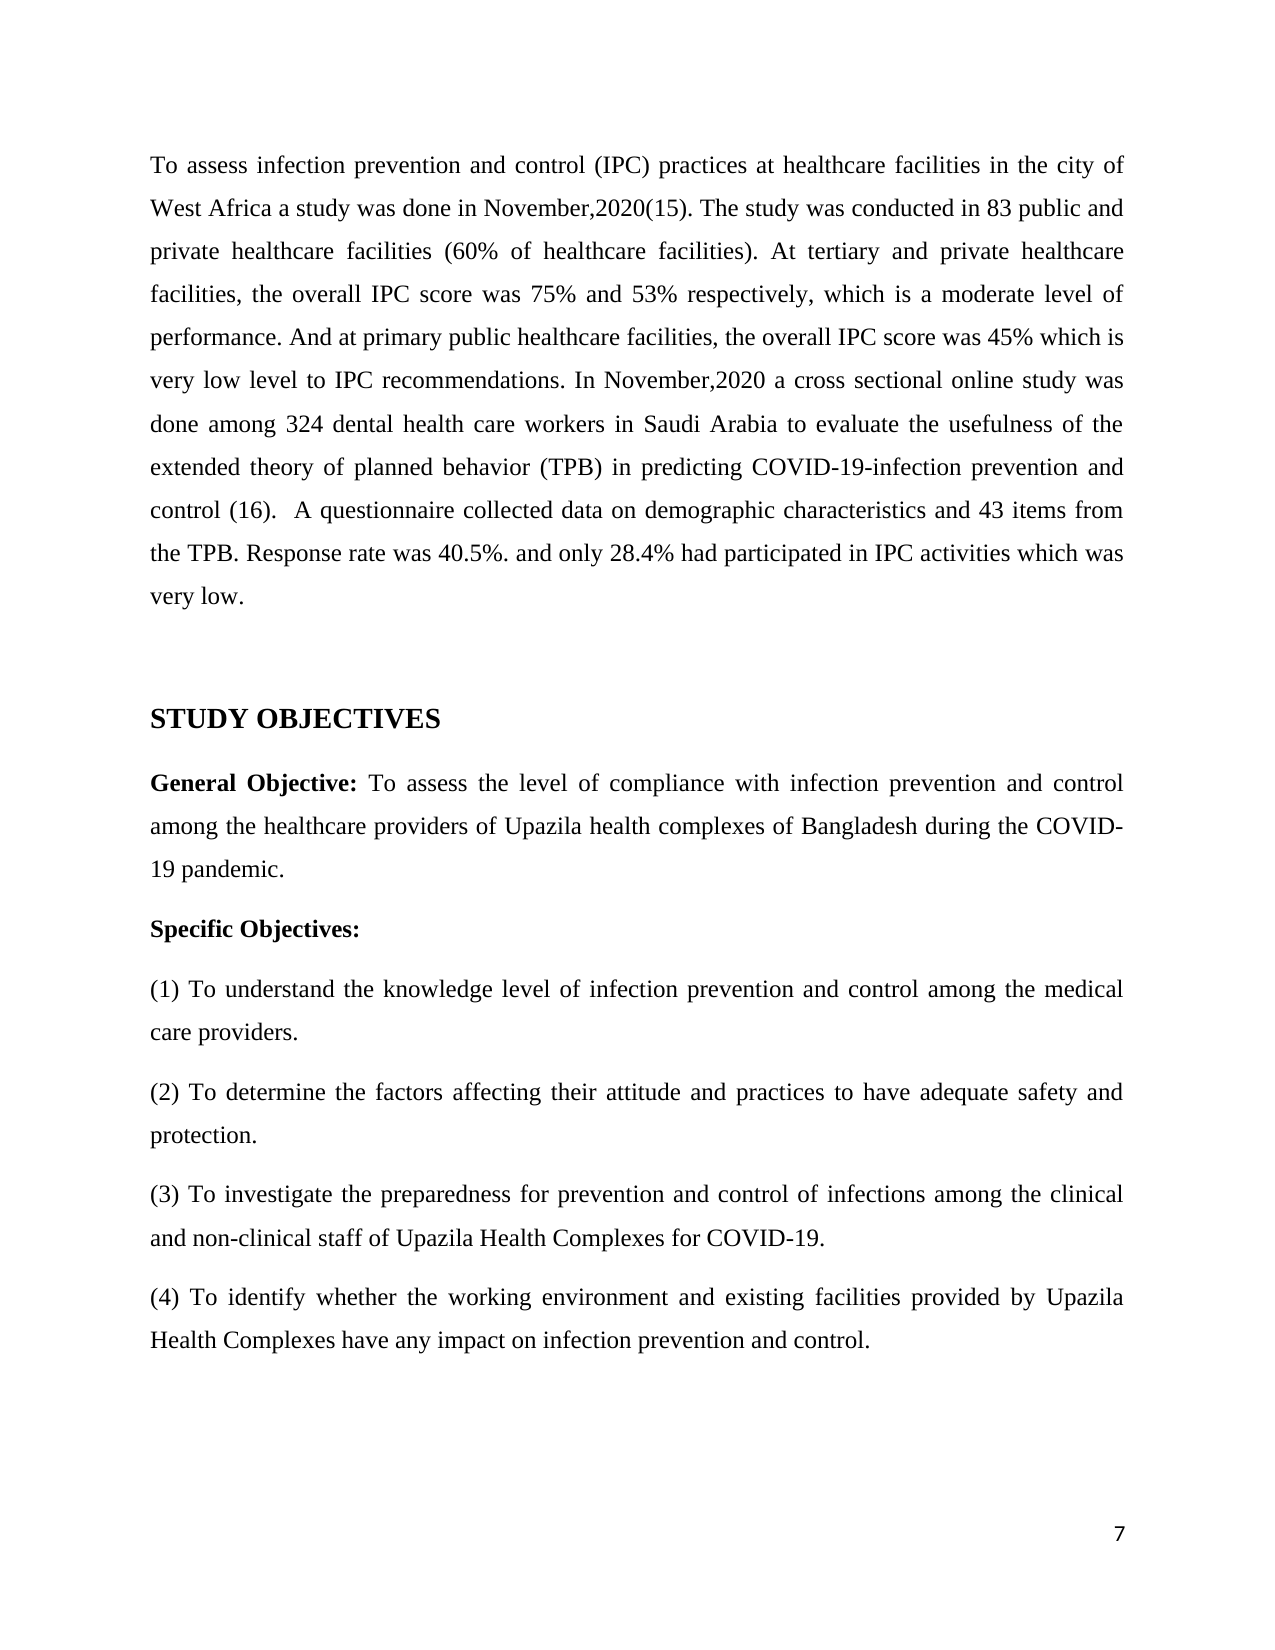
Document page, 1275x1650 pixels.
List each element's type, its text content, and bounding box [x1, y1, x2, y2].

text (1) To understand the knowledge level of infection prevention and control among the medical care providers. [150, 974, 1125, 1046]
text STUDY OBJECTIVES [150, 701, 1125, 734]
text Specific Objectives: [150, 914, 1125, 943]
text General Objective: To assess the level of compliance with infection prevention and control among the healthcare providers of Upazila health complexes of Bangladesh during the COVID-19 pandemic. [150, 768, 1125, 883]
text (3) To investigate the preparedness for prevention and control of infections among the clinical and non-clinical staff of Upazila Health Complexes for COVID-19. [150, 1179, 1125, 1251]
text (2) To determine the factors affecting their attitude and practices to have adequate safety and protection. [150, 1077, 1125, 1148]
text To assess infection prevention and control (IPC) practices at healthcare facilities in the city of West Africa a study was done in November,2020(15). The study was conducted in 83 public and private healthcare facilities (60% of healthcare facilities). At tertiary and private healthcare facilities, the overall IPC score was 75% and 53% respectively, which is a moderate level of performance. And at primary public healthcare facilities, the overall IPC score was 45% which is very low level to IPC recommendations. In November,2020 a cross sectional online study was done among 324 dental health care workers in Saudi Arabia to evaluate the usefulness of the extended theory of planned behavior (TPB) in predicting COVID-19-infection prevention and control (16). A questionnaire collected data on demographic characteristics and 43 items from the TPB. Response rate was 40.5%. and only 28.4% had participated in IPC activities which was very low. [150, 150, 1125, 610]
text (4) To identify whether the working environment and existing facilities provided by Upazila Health Complexes have any impact on infection prevention and control. [150, 1282, 1125, 1354]
